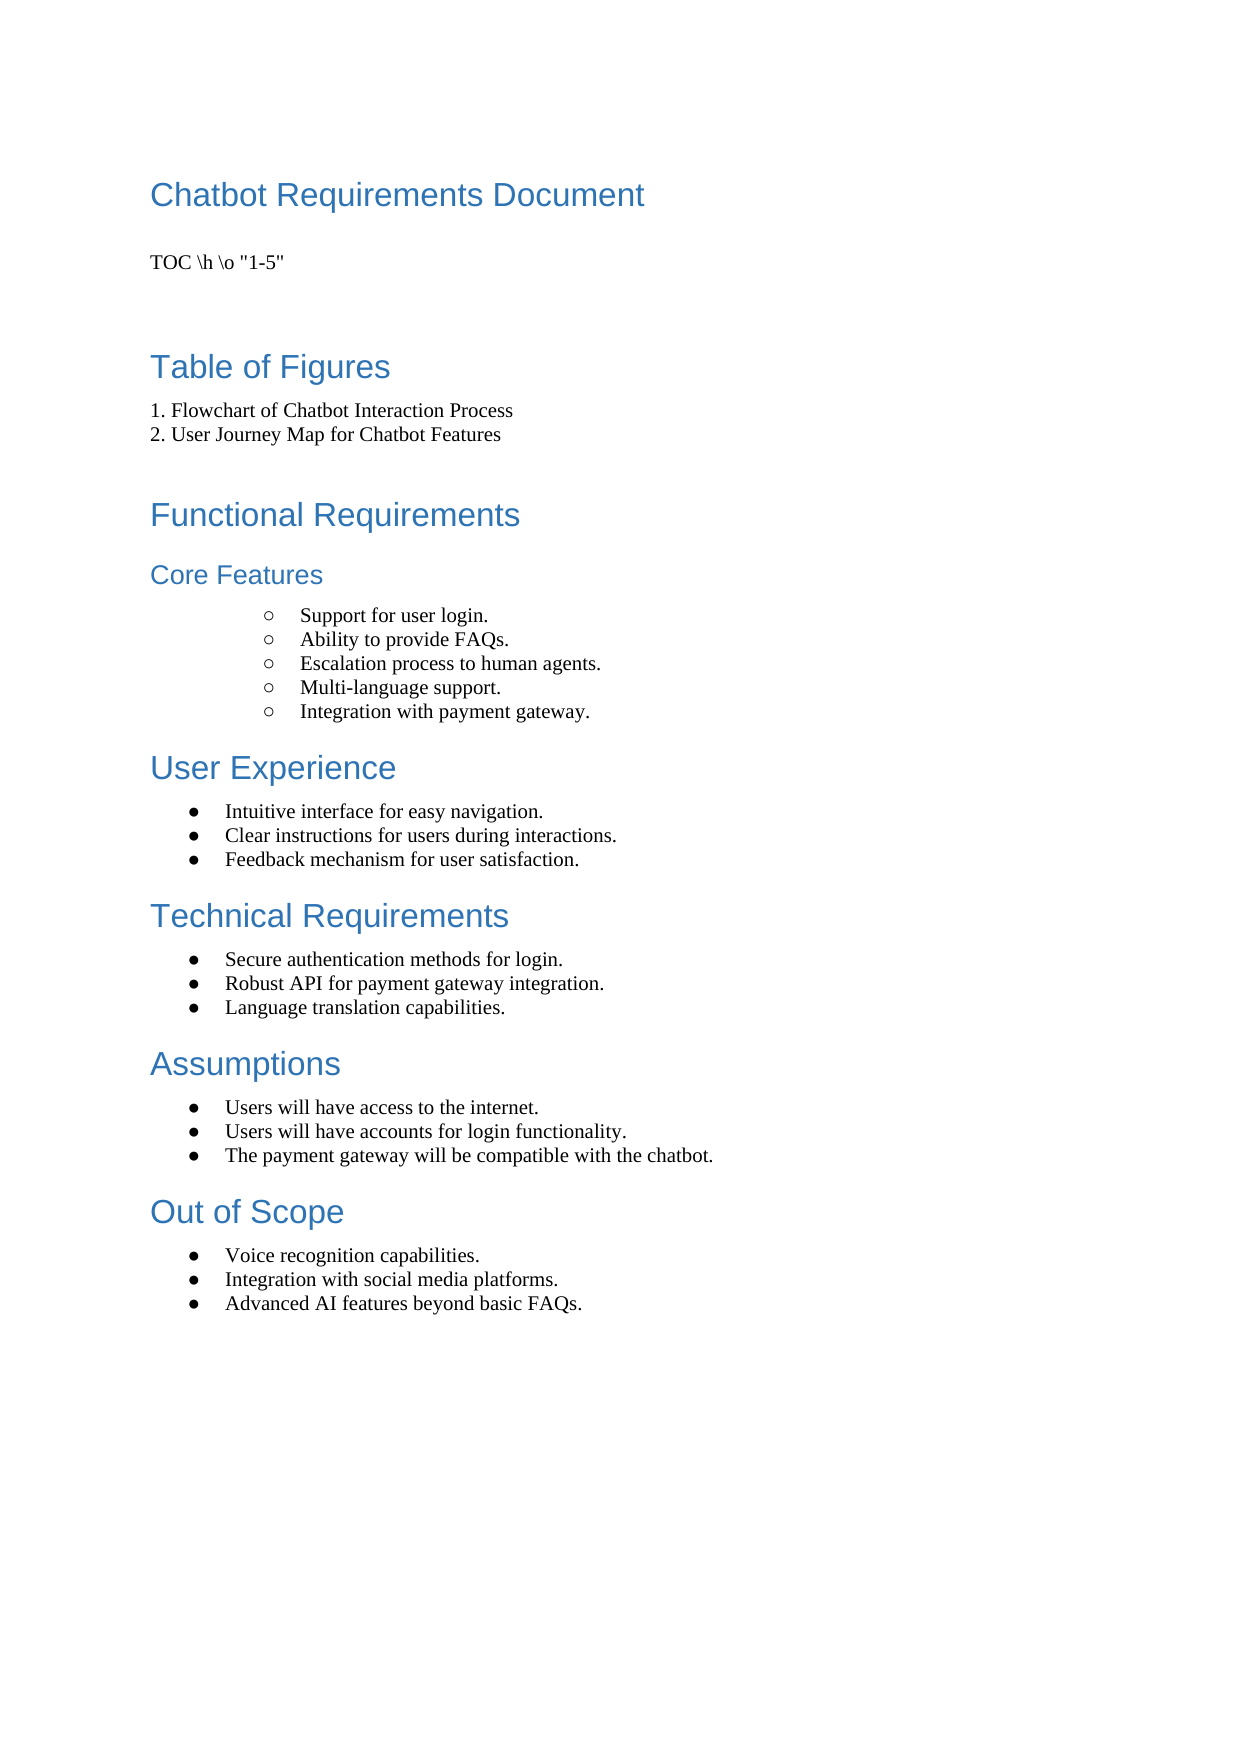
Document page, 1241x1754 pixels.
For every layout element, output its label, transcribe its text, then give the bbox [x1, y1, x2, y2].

list Robust API for payment gateway integration. [187, 971, 1090, 995]
list Users will have access to the internet. [187, 1095, 1090, 1119]
list Clear instructions for users during interactions. [187, 823, 1090, 847]
list Users will have accounts for login functionality. [187, 1119, 1090, 1143]
text 2. User Journey Map for Chatbot Features [150, 422, 1090, 446]
list Ability to provide FAQs. [262, 627, 1090, 651]
subtitle Core Features [150, 559, 1090, 590]
text 1. Flowchart of Chatbot Interaction Process [150, 398, 1090, 422]
list Intuitive interface for easy navigation. [187, 799, 1090, 823]
list Voice recognition capabilities. [187, 1243, 1090, 1267]
subtitle Technical Requirements [150, 896, 1090, 934]
list Language translation capabilities. [187, 995, 1090, 1019]
subtitle Functional Requirements [150, 495, 1090, 534]
list Multi-language support. [262, 675, 1090, 699]
subtitle Out of Scope [150, 1192, 1090, 1231]
list Integration with social media platforms. [187, 1267, 1090, 1291]
subtitle Chatbot Requirements Document [150, 175, 1090, 213]
list Escalation process to human agents. [262, 651, 1090, 675]
list Feedback mechanism for user satisfaction. [187, 847, 1090, 871]
subtitle Assumptions [150, 1044, 1090, 1082]
subtitle Table of Figures [150, 347, 1090, 386]
list Advanced AI features beyond basic FAQs. [187, 1291, 1090, 1315]
list Support for user login. [262, 602, 1090, 627]
list Secure authentication methods for login. [187, 947, 1090, 971]
list The payment gateway will be compatible with the chatbot. [187, 1143, 1090, 1167]
subtitle User Experience [150, 748, 1090, 786]
list Integration with payment gateway. [262, 699, 1090, 723]
